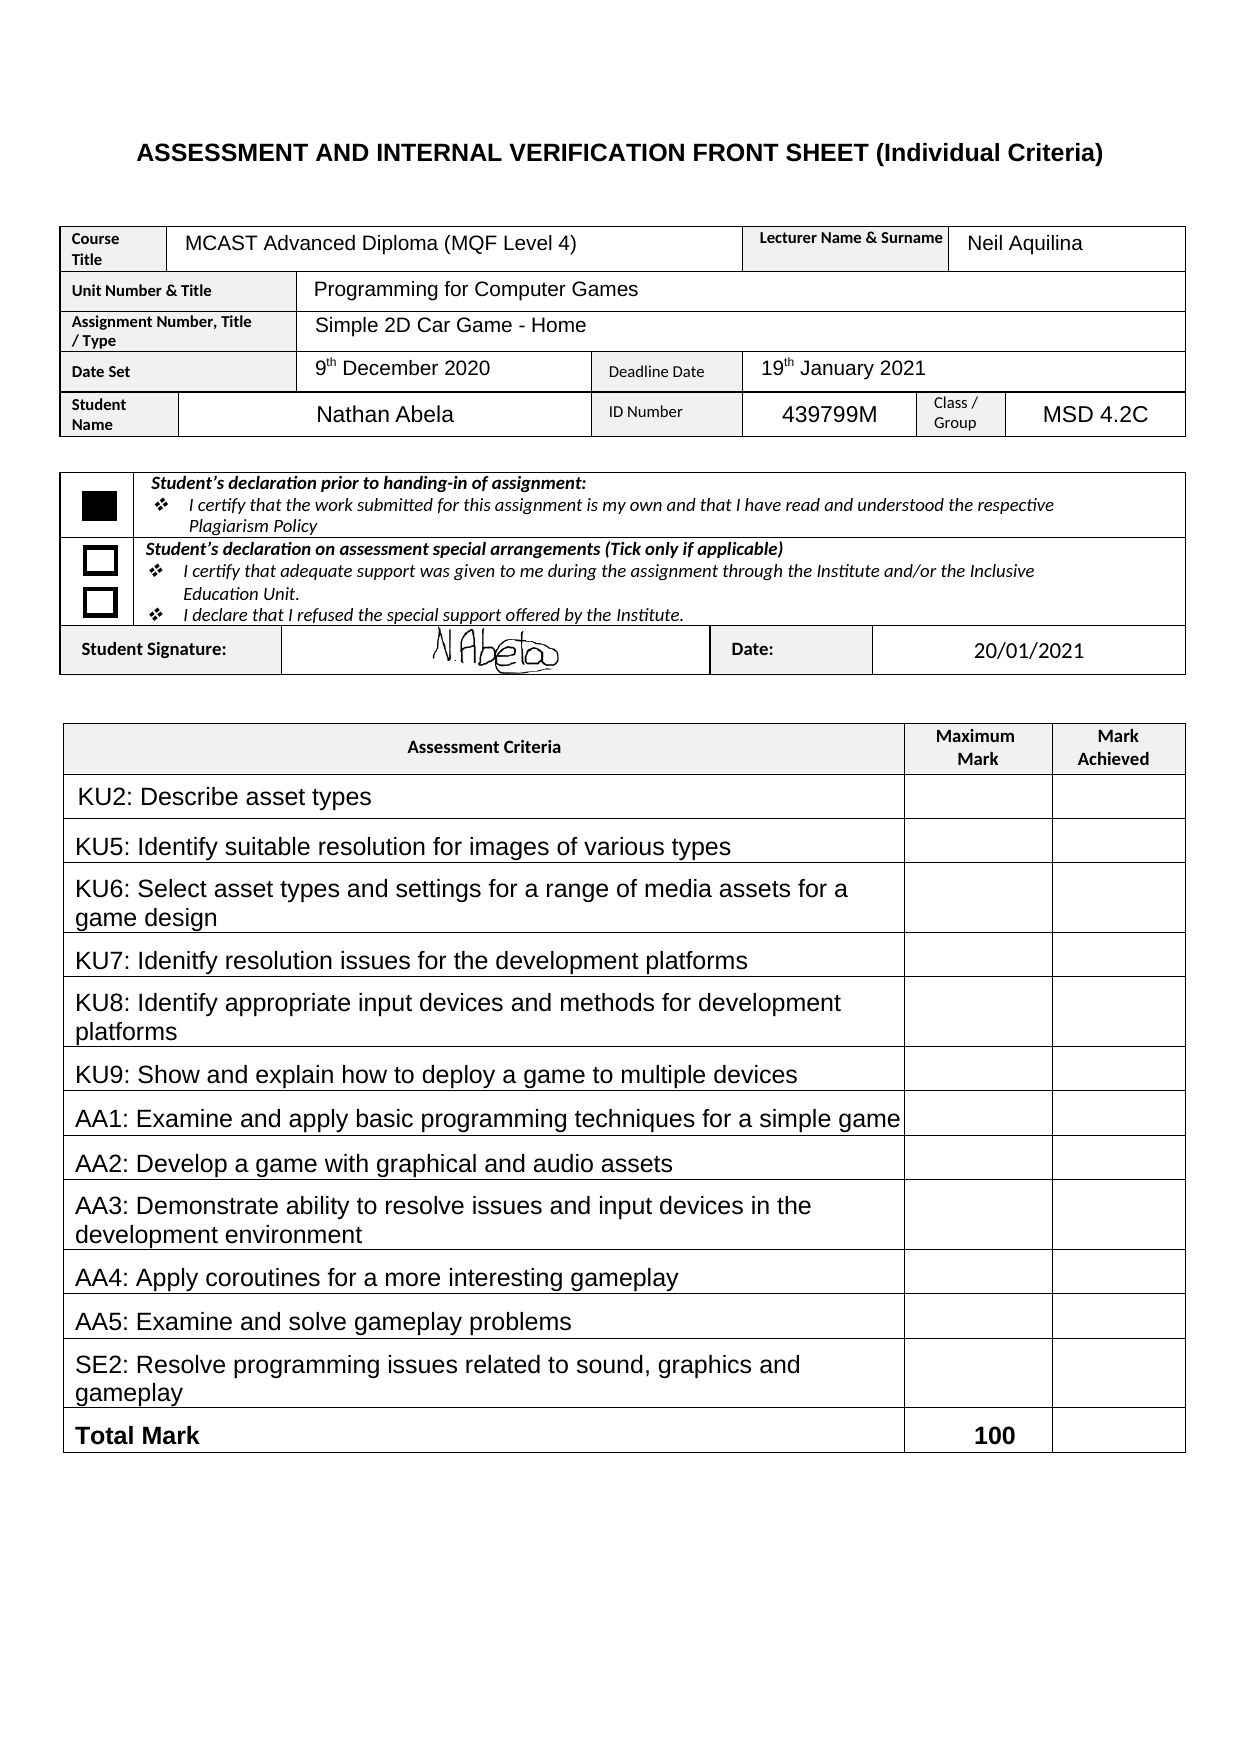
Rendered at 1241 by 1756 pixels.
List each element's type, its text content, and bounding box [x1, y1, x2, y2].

table_cell [905, 1047, 1052, 1090]
table_cell [282, 626, 432, 673]
table_cell [905, 933, 1052, 976]
table_header Maximum Mark [905, 724, 1052, 773]
table_cell [1053, 1091, 1185, 1135]
table_cell Assignment Number, Title / Type [61, 312, 296, 351]
table_cell SE2: Resolve programming issues related to sound, graphics and gameplay [64, 1339, 904, 1407]
table_cell 19th January 2021 [743, 352, 1185, 391]
table_header Neil Aquilina [949, 227, 1185, 271]
table_cell Date: [711, 626, 872, 673]
table_cell [1053, 775, 1185, 818]
table_cell [905, 977, 1052, 1046]
table_cell [1053, 933, 1185, 976]
table_cell 100 [905, 1408, 1052, 1452]
table_cell [905, 1091, 1052, 1135]
table_cell [1053, 1294, 1185, 1337]
table_cell KU5: Identify suitable resolution for images of various types [64, 819, 904, 862]
table_header MCAST Advanced Diploma (MQF Level 4) [167, 227, 742, 271]
table_cell [1053, 1180, 1185, 1249]
table_cell [1053, 977, 1185, 1046]
table_cell Class / Group [917, 393, 1005, 436]
table_cell KU6: Select asset types and settings for a range of media assets for a game design [64, 863, 904, 932]
table_cell Student’s declaration on assessment special arrangements (Tick only if applicable) I certify that adequate support was given to me during the assignment through the Institute and/or the Inclusive Education Unit. I declare that I refused the special support offered by the Institute. [134, 538, 1185, 625]
table_cell [905, 1294, 1052, 1337]
table_cell [1053, 819, 1185, 862]
table_cell Date Set [61, 352, 296, 391]
table_cell [1053, 863, 1185, 932]
table_cell [905, 1136, 1052, 1179]
table_cell Deadline Date [592, 352, 742, 391]
table_cell AA5: Examine and solve gameplay problems [64, 1294, 904, 1337]
table_cell [905, 775, 1052, 818]
table_cell [559, 626, 709, 673]
table_cell KU2: Describe asset types [64, 775, 904, 818]
table_header [61, 473, 133, 537]
table_cell Nathan Abela [179, 393, 591, 436]
table_cell 9th December 2020 [297, 352, 591, 391]
table_cell AA1: Examine and apply basic programming techniques for a simple game [64, 1091, 904, 1135]
table_header Student’s declaration prior to handing-in of assignment: I certify that the work submitted for this assignment is my own and that I have read and understood the respective Plagiarism Policy [134, 473, 1185, 537]
table_cell KU7: Idenitfy resolution issues for the development platforms [64, 933, 904, 976]
table_cell [905, 1180, 1052, 1249]
table_cell Simple 2D Car Game - Home [297, 312, 1185, 351]
table_cell Programming for Computer Games [297, 272, 1185, 311]
table_cell AA3: Demonstrate ability to resolve issues and input devices in the development environment [64, 1180, 904, 1249]
table_cell [1053, 1408, 1185, 1452]
table_cell 439799M [743, 393, 916, 436]
table_header Course Title [61, 227, 166, 271]
table_cell [905, 1250, 1052, 1293]
table_cell [905, 819, 1052, 862]
table_cell [1053, 1250, 1185, 1293]
table_cell Total Mark [64, 1408, 904, 1452]
table_header Assessment Criteria [64, 724, 904, 773]
table_cell AA2: Develop a game with graphical and audio assets [64, 1136, 904, 1179]
text ASSESSMENT AND INTERNAL VERIFICATION FRONT SHEET (Individual Criteria) [136, 138, 1196, 166]
table_cell KU9: Show and explain how to deploy a game to multiple devices [64, 1047, 904, 1090]
table_cell AA4: Apply coroutines for a more interesting gameplay [64, 1250, 904, 1293]
table_cell KU8: Identify appropriate input devices and methods for development platforms [64, 977, 904, 1046]
table_cell MSD 4.2C [1006, 393, 1185, 436]
table_cell ID Number [592, 393, 742, 436]
table_cell [1053, 1136, 1185, 1179]
table_cell 20/01/2021 [873, 626, 1185, 673]
table_cell [1053, 1047, 1185, 1090]
table_cell Unit Number & Title [61, 272, 296, 311]
table_cell [905, 863, 1052, 932]
table_cell Student Name [61, 393, 178, 436]
table_header Mark Achieved [1053, 724, 1185, 773]
table_cell [1053, 1339, 1185, 1407]
table_cell [905, 1339, 1052, 1407]
table_cell [61, 538, 133, 625]
table_header Lecturer Name & Surname [743, 227, 948, 271]
table_cell Student Signature: [61, 626, 281, 673]
picture [432, 626, 559, 674]
